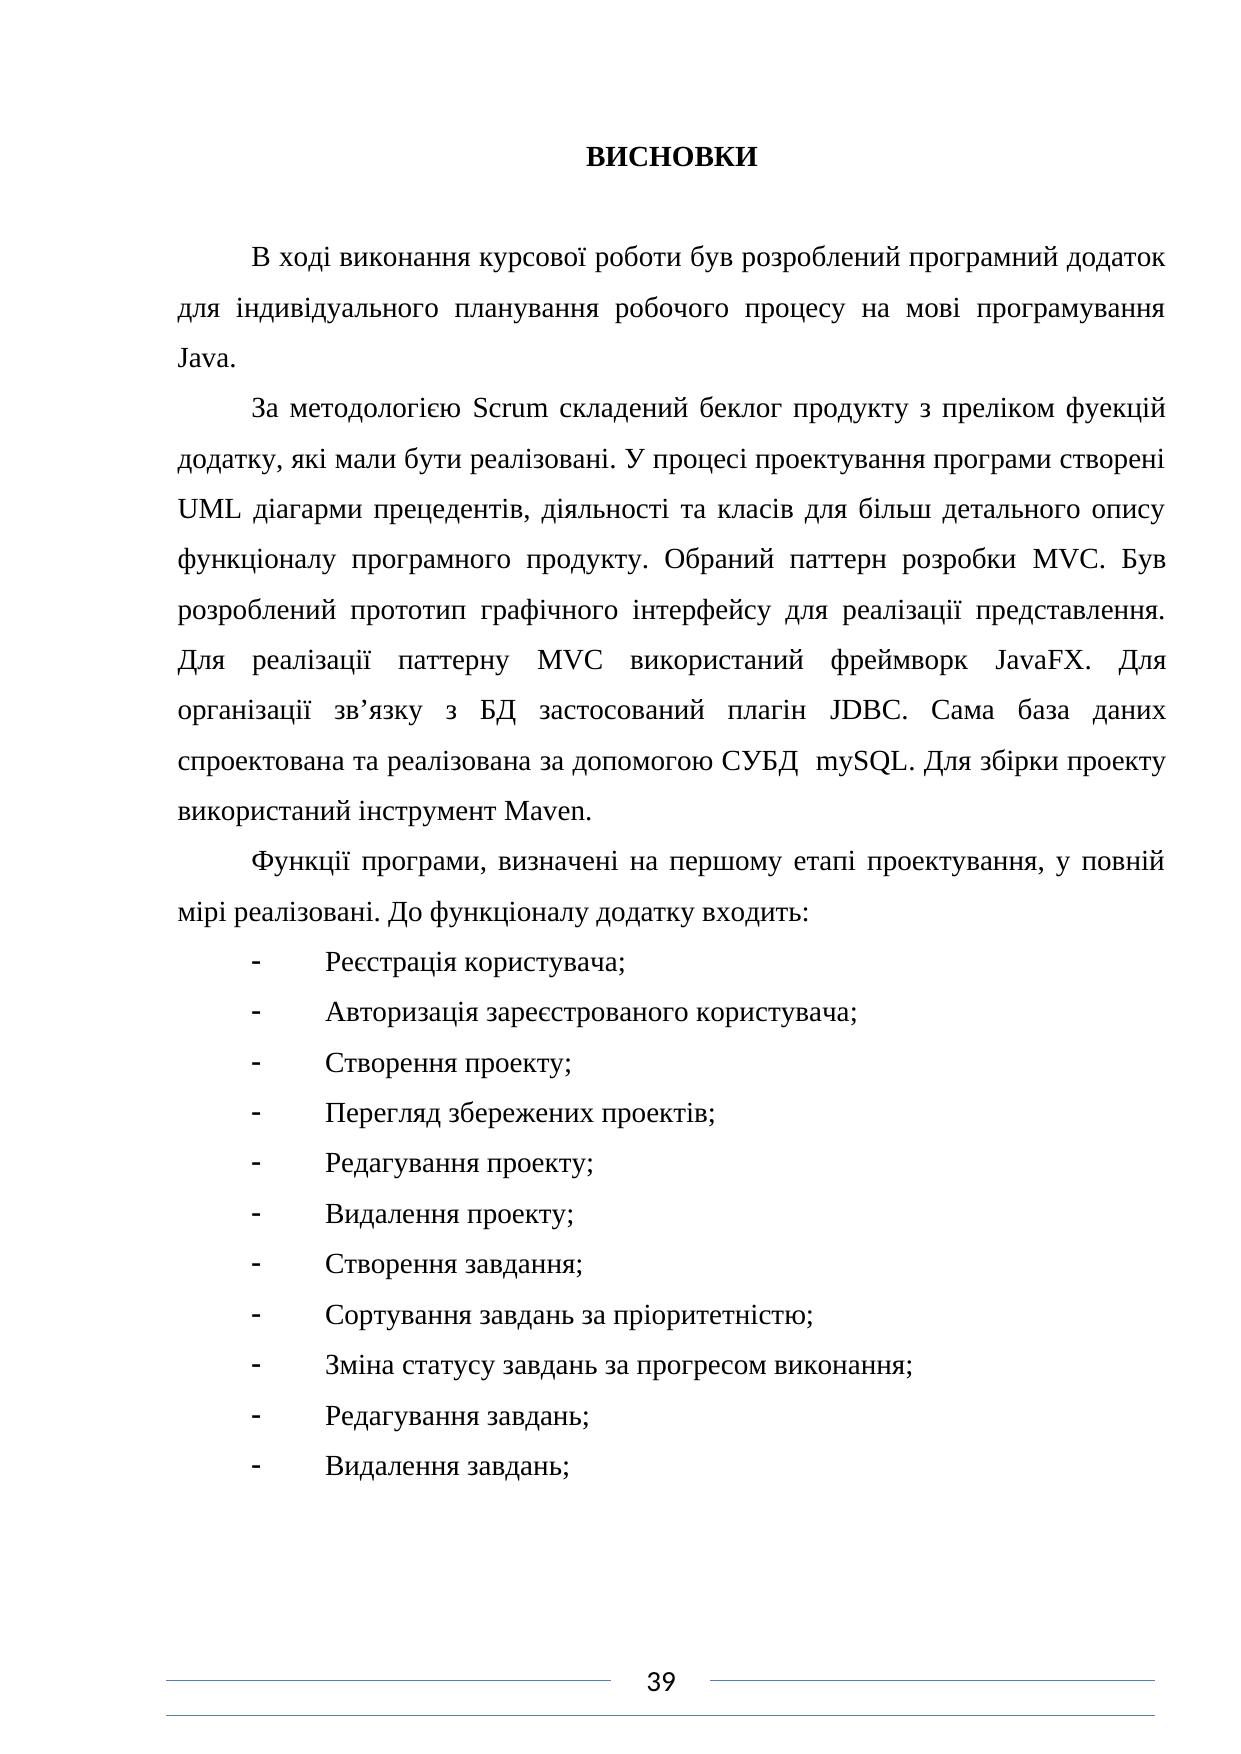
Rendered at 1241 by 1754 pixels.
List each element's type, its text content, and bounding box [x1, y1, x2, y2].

list Видалення проекту; [177, 1196, 1166, 1230]
list Зміна статусу завдань за прогресом виконання; [177, 1347, 1166, 1381]
list Авторизація зареєстрованого користувача; [177, 994, 1166, 1028]
list Створення проекту; [177, 1045, 1166, 1078]
list Видалення завдань; [177, 1448, 1166, 1482]
list Сортування завдань за пріоритетністю; [177, 1297, 1166, 1331]
text В ході виконання курсової роботи був розроблений програмний додаток для індивідуального планування робочого процесу на мові програмування Java. [177, 239, 1166, 374]
list Редагування завдань; [177, 1398, 1166, 1431]
list Реєстрація користувача; [177, 944, 1166, 978]
list Створення завдання; [177, 1246, 1166, 1280]
list Редагування проекту; [177, 1146, 1166, 1179]
list Перегляд збережених проектів; [177, 1095, 1166, 1129]
text ВИСНОВКИ [177, 139, 1166, 172]
text За методологією Scrum складений беклог продукту з преліком фуекцій додатку, які мали бути реалізовані. У процесі проектування програми створені UML діагарми прецедентів, діяльності та класів для більш детального опису функціоналу програмного продукту. Обраний паттерн розробки MVC. Був розроблений прототип графічного інтерфейсу для реалізації представлення. Для реалізації паттерну MVC використаний фреймворк JavaFX. Для організації зв’язку з БД застосований плагін JDBC. Сама база даних спроектована та реалізована за допомогою СУБД mySQL. Для збірки проекту використаний інструмент Maven. [177, 391, 1166, 827]
text Функції програми, визначені на першому етапі проектування, у повній мірі реалізовані. До функціоналу додатку входить: [177, 843, 1166, 927]
